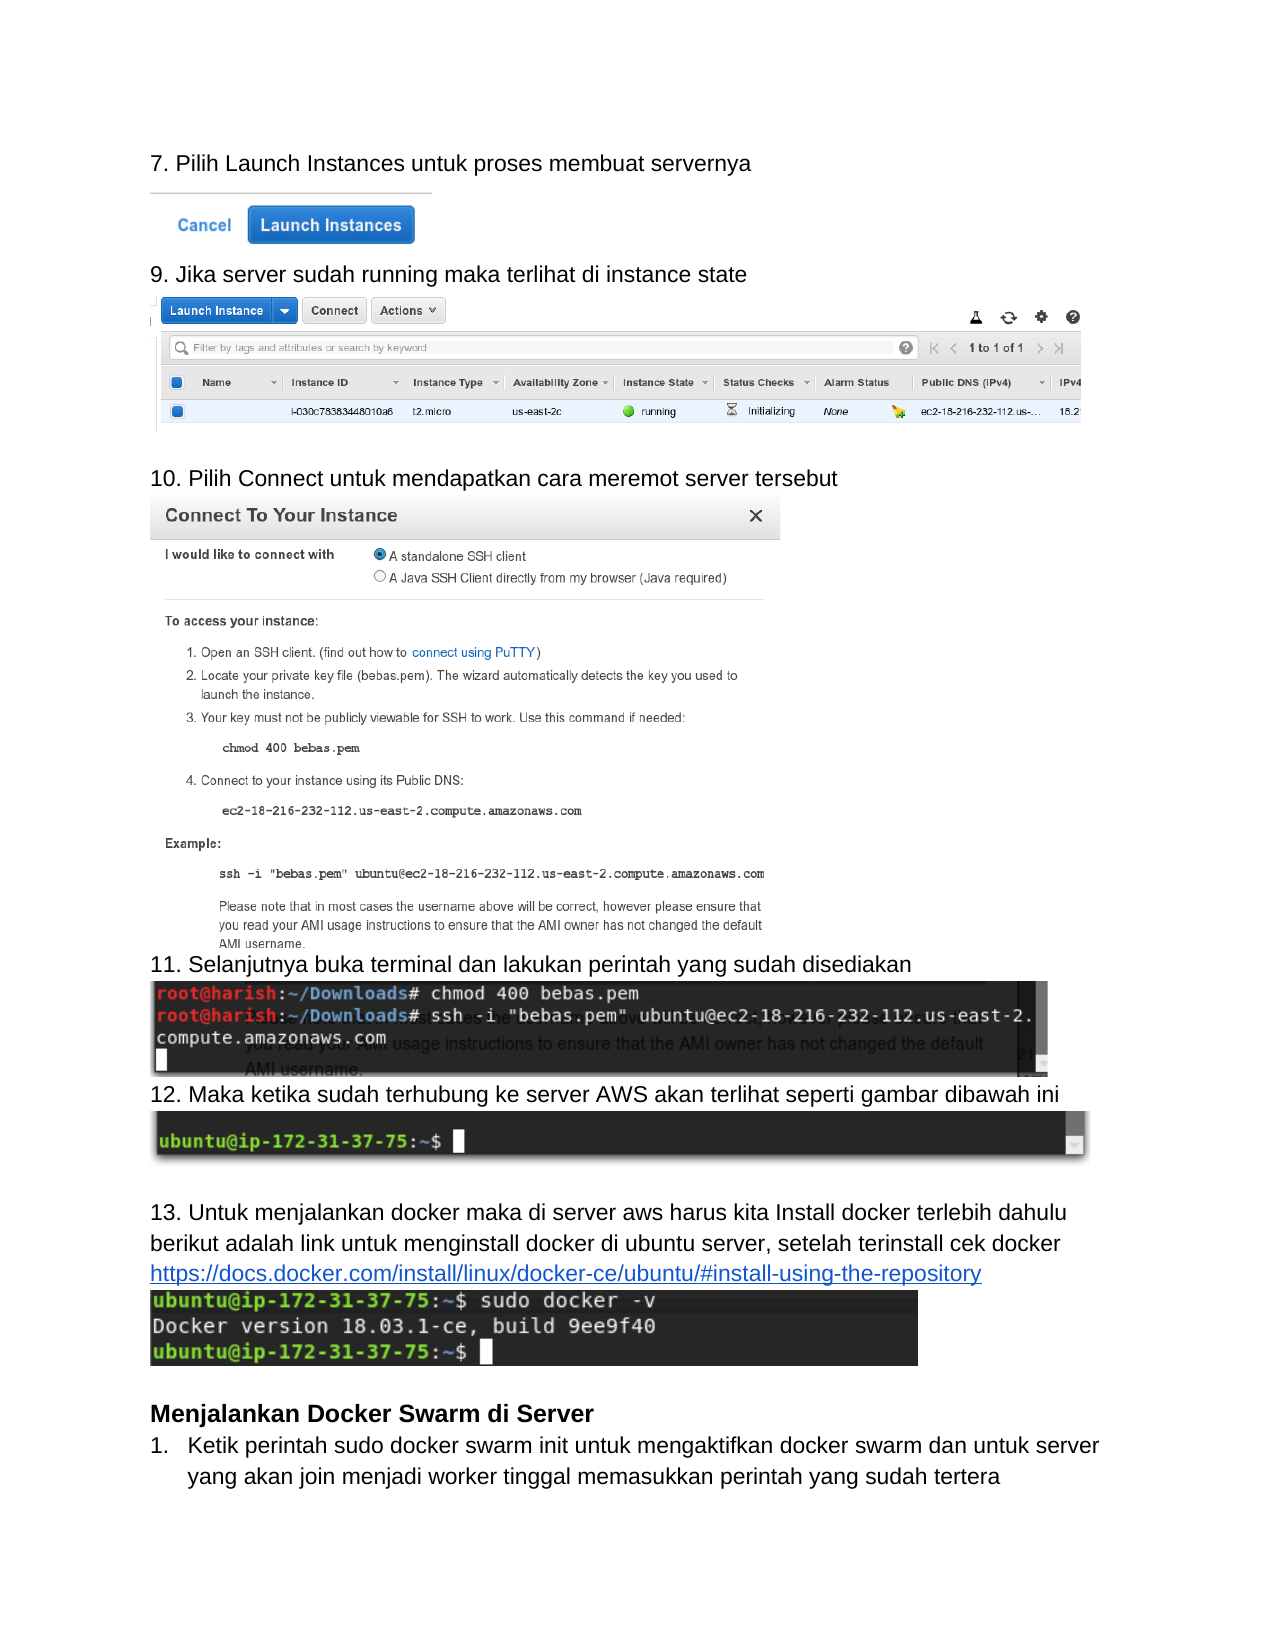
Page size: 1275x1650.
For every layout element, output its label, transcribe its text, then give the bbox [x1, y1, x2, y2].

text 11. Selanjutnya buka terminal dan lakukan perintah yang sudah disediakan [150, 951, 1125, 978]
picture [150, 1290, 918, 1366]
picture [150, 495, 781, 948]
text 13. Untuk menjalankan docker maka di server aws harus kita Install docker terlebih dahulu berikut adalah link untuk menginstall docker di ubuntu server, setelah terinstall cek docker https://docs.docker.com/install/linux/docker-ce/ubuntu/#install-using-the-repository [150, 1199, 1125, 1286]
text 9. Jika server sudah running maka terlihat di instance state [150, 261, 1125, 287]
text 7. Pilih Launch Instances untuk proses membuat servernya [150, 150, 1125, 176]
list Ketik perintah sudo docker swarm init untuk mengaktifkan docker swarm dan untuk server yang akan join menjadi worker tinggal memasukkan perintah yang sudah tertera [150, 1432, 1125, 1489]
text 12. Maka ketika sudah terhubung ke server AWS akan terlihat seperti gambar dibawah ini [150, 1081, 1125, 1107]
text Menjalankan Docker Swarm di Server [150, 1399, 1125, 1428]
picture [150, 180, 439, 258]
picture [150, 1111, 1091, 1166]
picture [150, 291, 1091, 431]
text 10. Pilih Connect untuk mendapatkan cara meremot server tersebut [150, 465, 1125, 491]
picture [150, 981, 1048, 1077]
